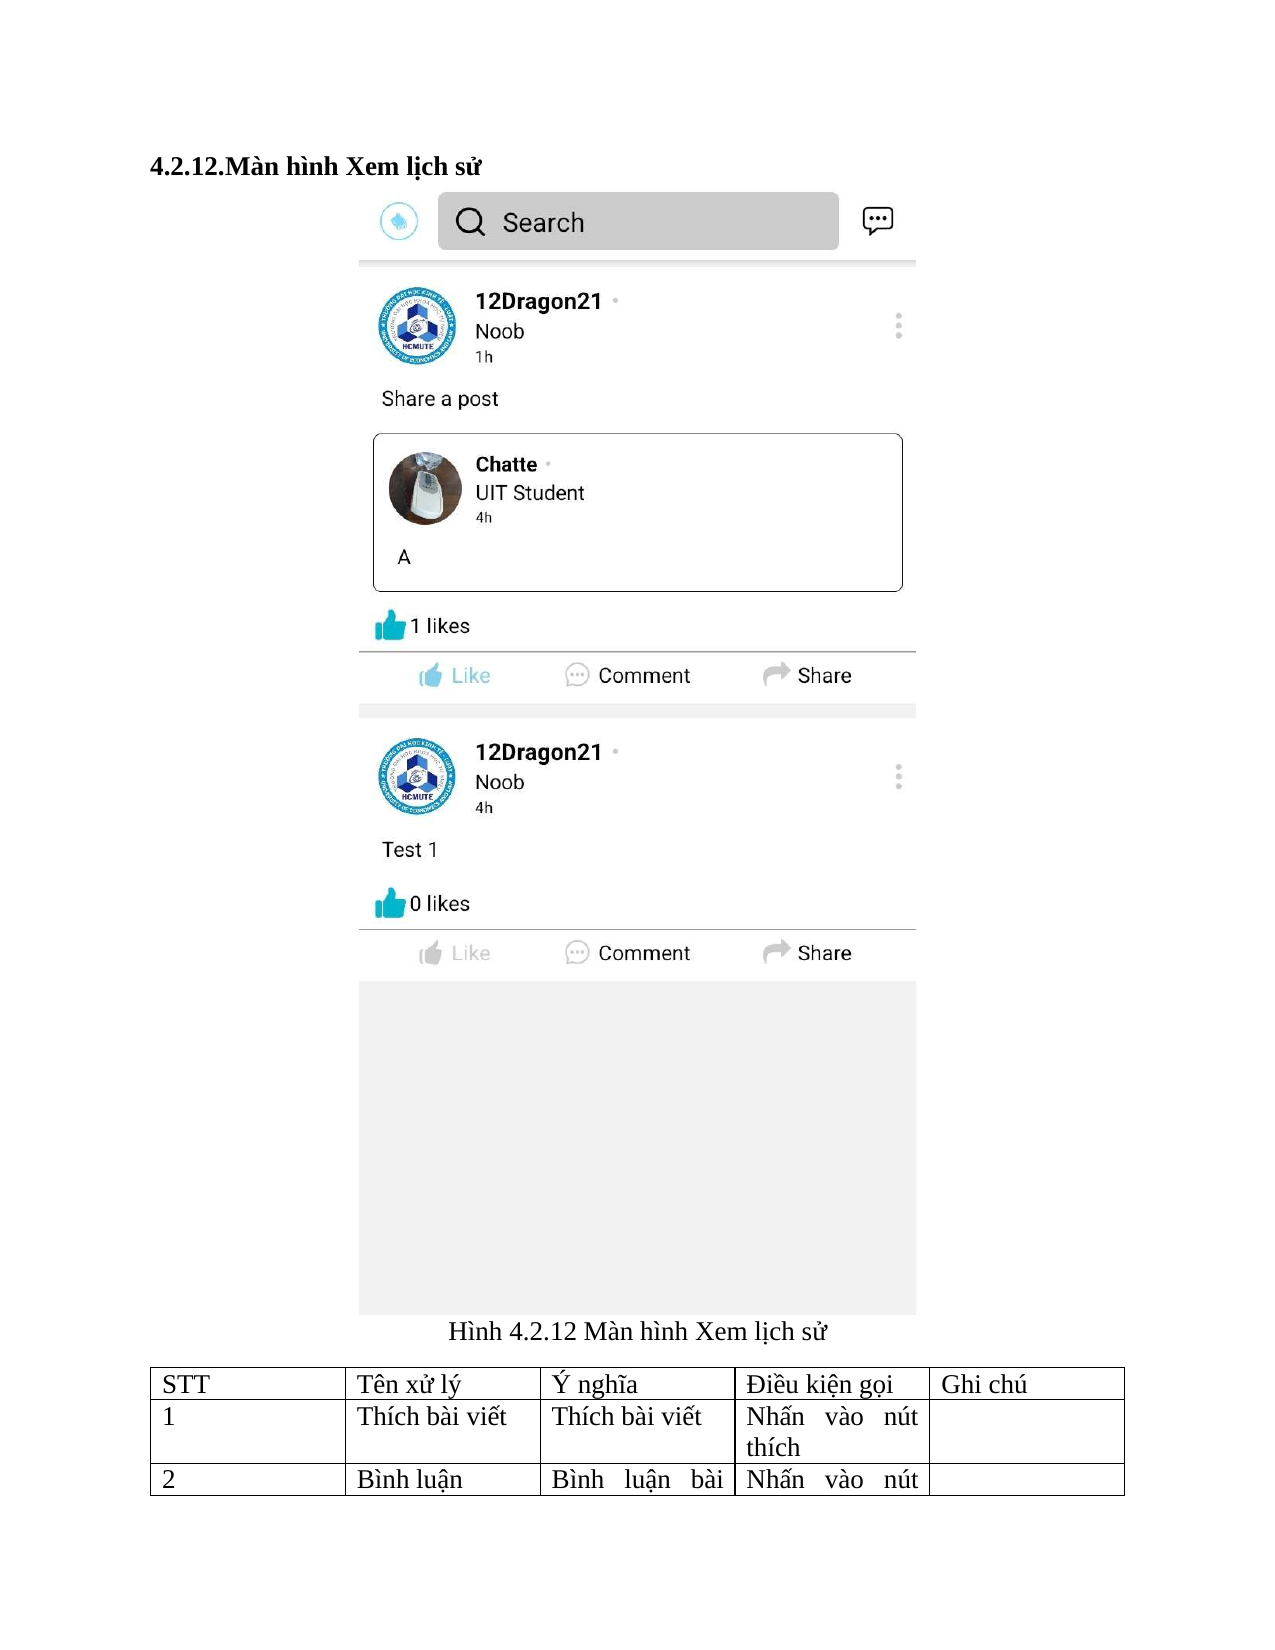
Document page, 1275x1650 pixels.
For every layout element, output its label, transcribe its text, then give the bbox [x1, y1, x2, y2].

table_cell [930, 1400, 1124, 1462]
table_header Ý nghĩa [541, 1368, 734, 1399]
table_cell Nhấn vào nút thích [736, 1400, 929, 1462]
table_cell 1 [151, 1400, 345, 1462]
table_cell Thích bài viết [346, 1400, 540, 1462]
table_cell [930, 1464, 1124, 1495]
table_cell 2 [151, 1464, 345, 1495]
table_header Điều kiện gọi [736, 1368, 929, 1399]
table_header STT [151, 1368, 345, 1399]
table_cell Thích bài viết [541, 1400, 734, 1462]
picture [358, 181, 917, 1315]
table_cell Bình luận bài viết [541, 1464, 734, 1495]
table_header Ghi chú [930, 1368, 1124, 1399]
table_cell Bình luận [346, 1464, 540, 1495]
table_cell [736, 1464, 929, 1495]
table_header Tên xử lý [346, 1368, 540, 1399]
subtitle Màn hình Xem lịch sử [150, 150, 1125, 181]
